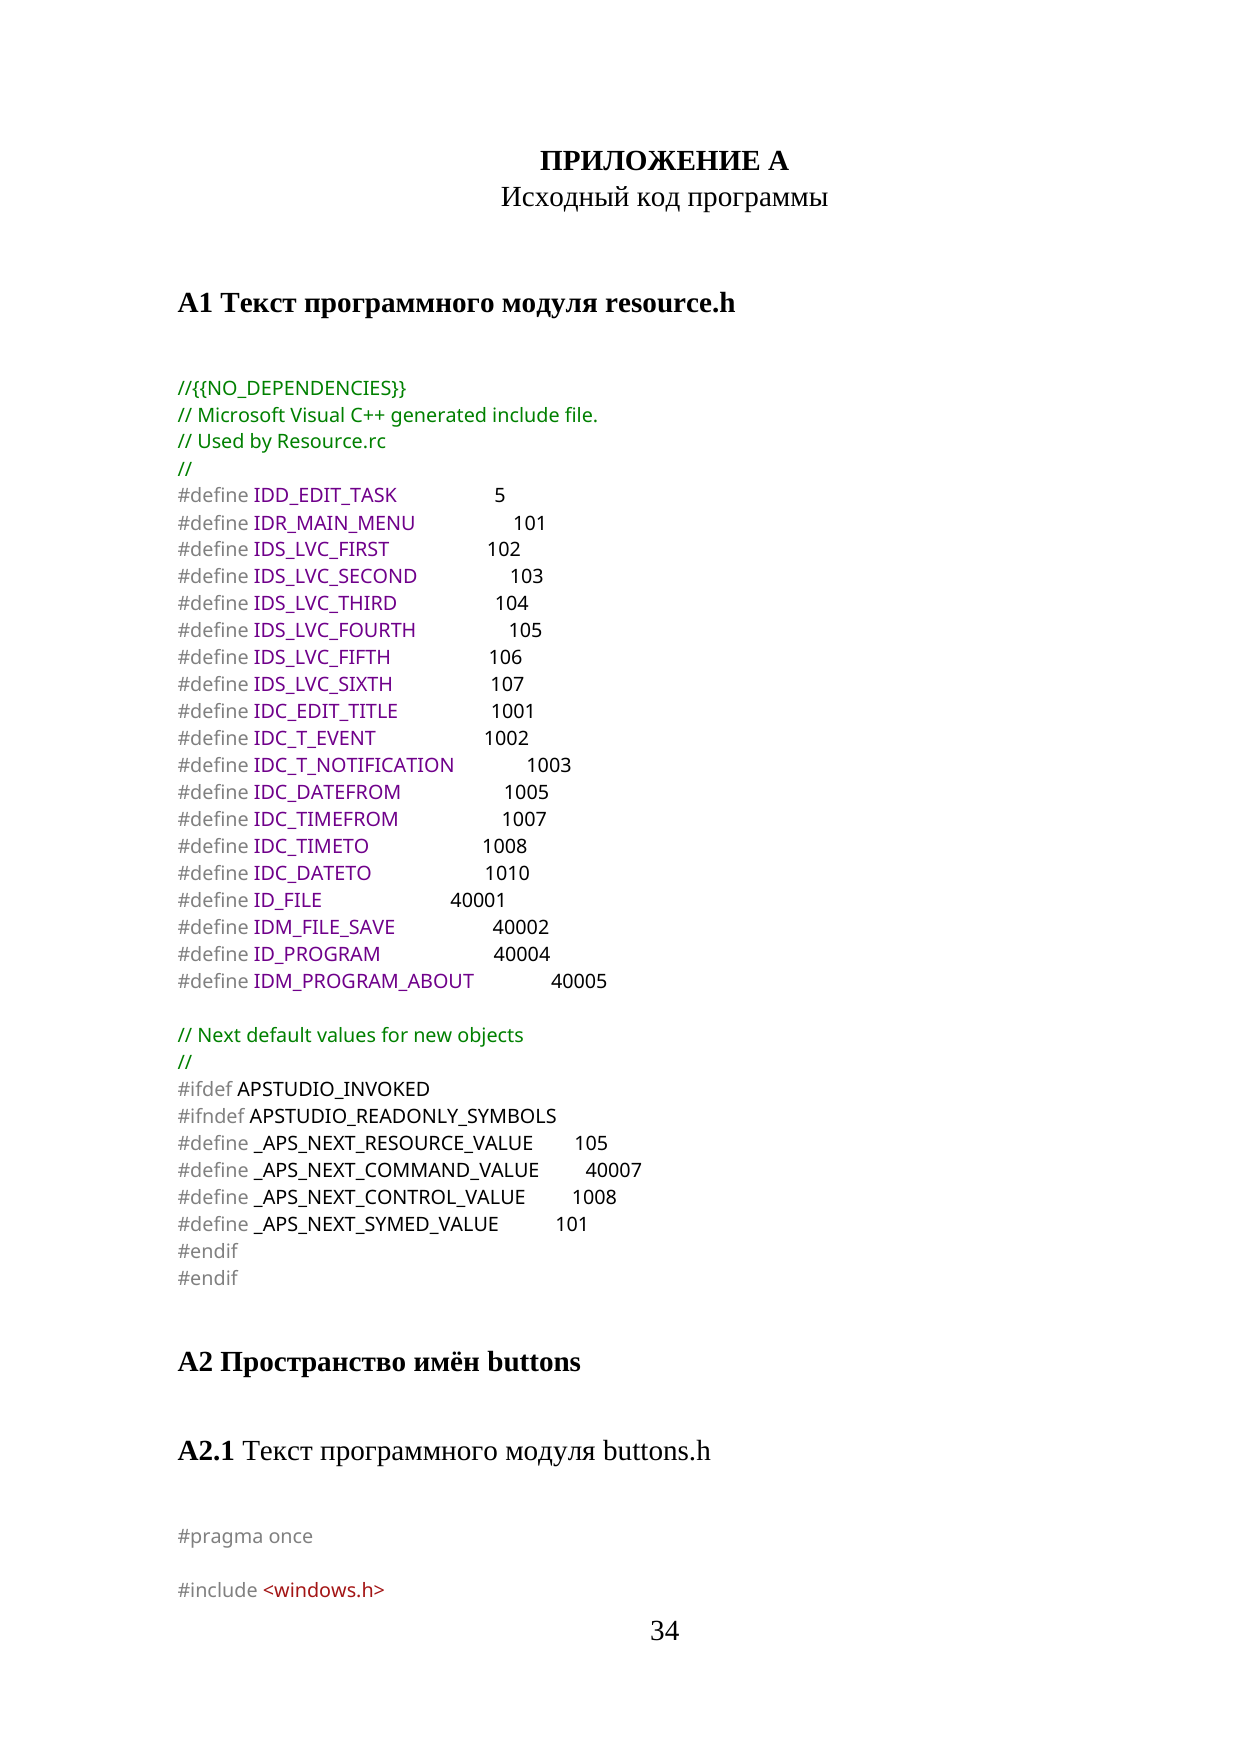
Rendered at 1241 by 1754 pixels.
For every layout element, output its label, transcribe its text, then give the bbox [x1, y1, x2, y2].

text #define _APS_NEXT_CONTROL_VALUE 1008 [177, 1183, 1152, 1210]
text #define IDS_LVC_FOURTH 105 [177, 617, 1152, 644]
text #pragma once [177, 1522, 1152, 1549]
text // [177, 1048, 1152, 1075]
text // Microsoft Visual C++ generated include file. [177, 401, 1152, 428]
subtitle ПРИЛОЖЕНИЕ А [177, 143, 1152, 177]
text #endif [177, 1237, 1152, 1264]
text #define IDC_TIMETO 1008 [177, 832, 1152, 859]
text #include <windows.h> [177, 1576, 1152, 1603]
text #endif [177, 1264, 1152, 1291]
text #define IDS_LVC_FIRST 102 [177, 536, 1152, 563]
text #define ID_PROGRAM 40004 [177, 940, 1152, 967]
text #define IDC_T_NOTIFICATION 1003 [177, 752, 1152, 778]
text #define IDS_LVC_SECOND 103 [177, 563, 1152, 590]
text #define IDC_T_EVENT 1002 [177, 724, 1152, 752]
text #define _APS_NEXT_RESOURCE_VALUE 105 [177, 1129, 1152, 1156]
text #define IDS_LVC_THIRD 104 [177, 590, 1152, 617]
text #define IDM_FILE_SAVE 40002 [177, 913, 1152, 940]
text #define IDC_DATEFROM 1005 [177, 778, 1152, 806]
text #define IDC_TIMEFROM 1007 [177, 806, 1152, 832]
text #define IDC_EDIT_TITLE 1001 [177, 698, 1152, 724]
subtitle А1 Текст программного модуля resource.h [177, 285, 1152, 318]
text #define IDR_MAIN_MENU 101 [177, 509, 1152, 536]
text //{{NO_DEPENDENCIES}} [177, 374, 1152, 401]
text // Next default values for new objects [177, 1021, 1152, 1048]
text // Used by Resource.rc [177, 428, 1152, 455]
text #define _APS_NEXT_COMMAND_VALUE 40007 [177, 1156, 1152, 1183]
text #ifdef APSTUDIO_INVOKED [177, 1075, 1152, 1102]
text #define IDM_PROGRAM_ABOUT 40005 [177, 967, 1152, 994]
text #ifndef APSTUDIO_READONLY_SYMBOLS [177, 1102, 1152, 1129]
text #define _APS_NEXT_SYMED_VALUE 101 [177, 1210, 1152, 1237]
text #define ID_FILE 40001 [177, 886, 1152, 913]
text #define IDC_DATETO 1010 [177, 859, 1152, 886]
text #define IDS_LVC_SIXTH 107 [177, 671, 1152, 698]
subtitle A2.1 Текст программного модуля buttons.h [177, 1433, 1152, 1466]
text #define IDD_EDIT_TASK 5 [177, 482, 1152, 509]
subtitle А2 Пространство имён buttons [177, 1344, 1152, 1377]
text #define IDS_LVC_FIFTH 106 [177, 644, 1152, 671]
text // [177, 455, 1152, 482]
text Исходный код программы [177, 179, 1152, 213]
